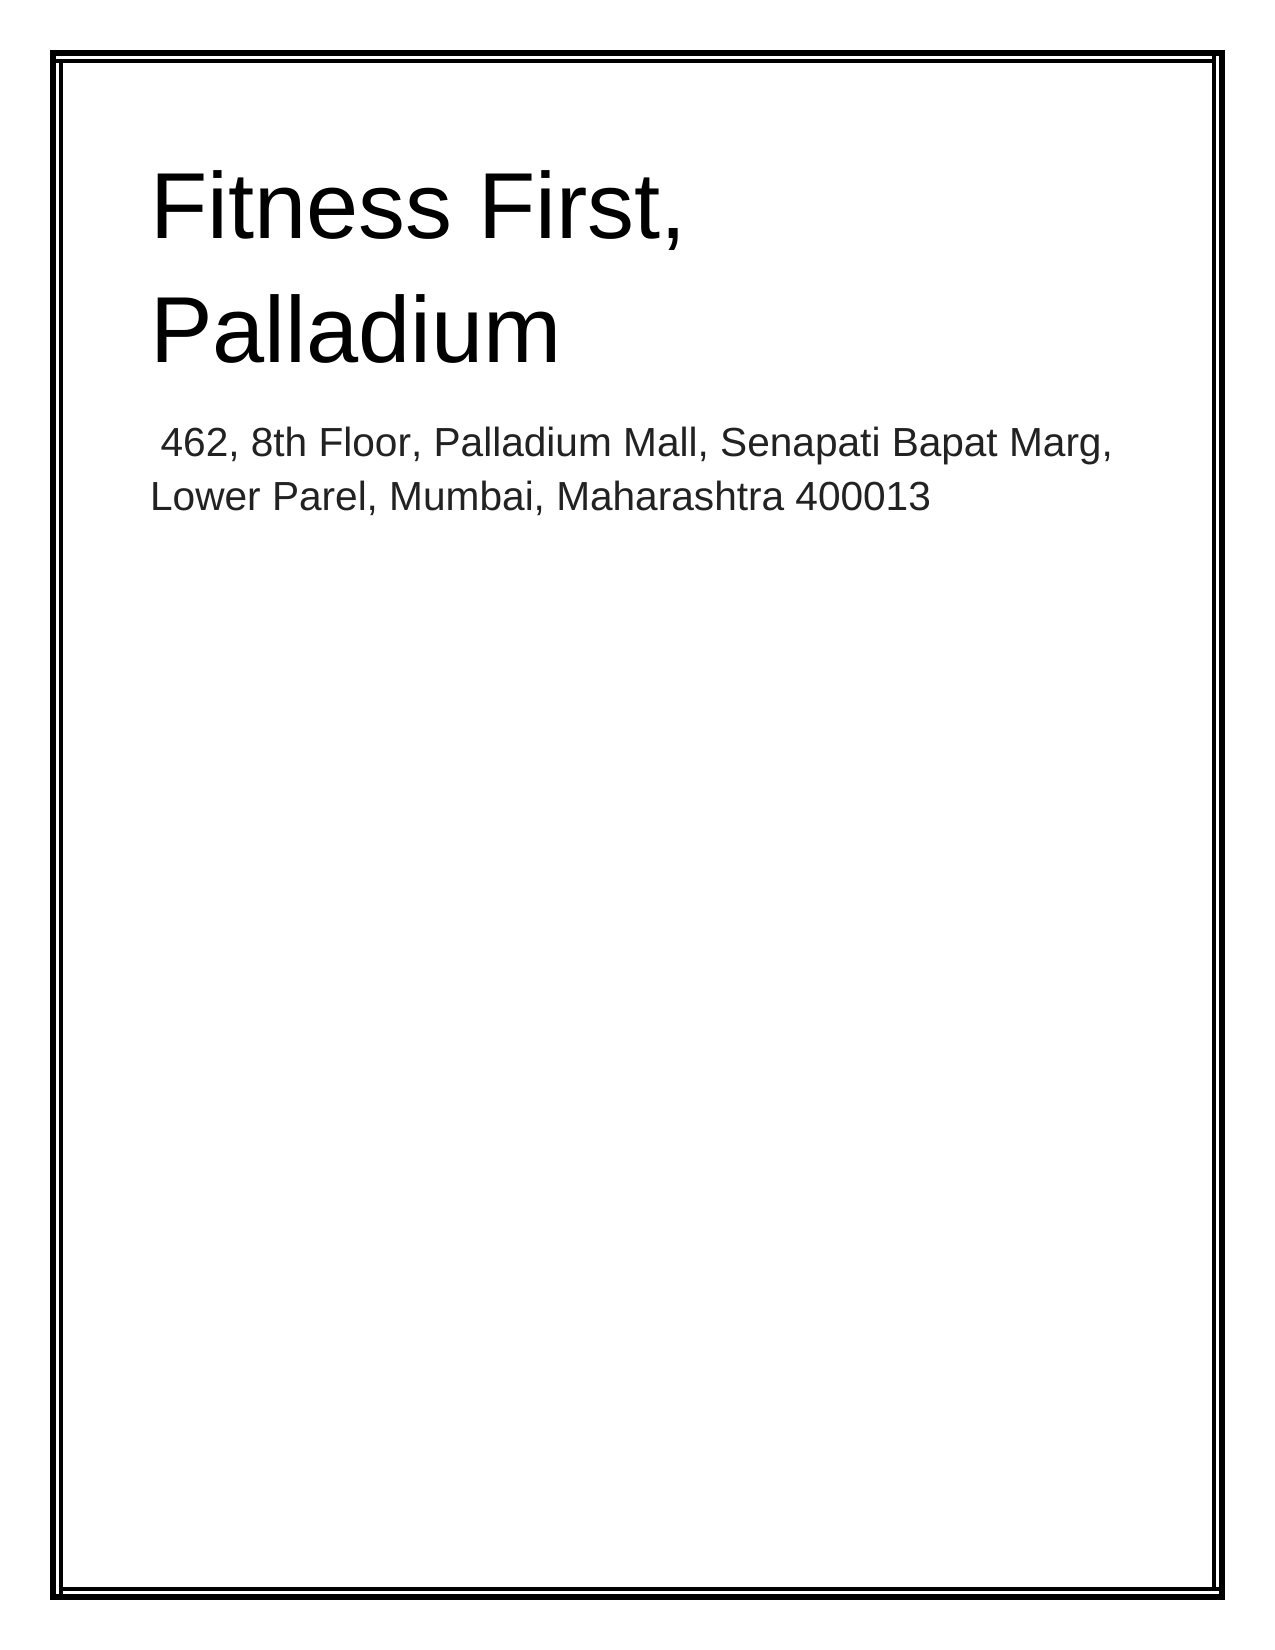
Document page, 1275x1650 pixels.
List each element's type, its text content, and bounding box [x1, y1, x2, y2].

text 462, 8th Floor, Palladium Mall, Senapati Bapat Marg, Lower Parel, Mumbai, Maharashtra 400013 [150, 419, 1125, 519]
text Fitness First, Palladium [150, 150, 1125, 382]
